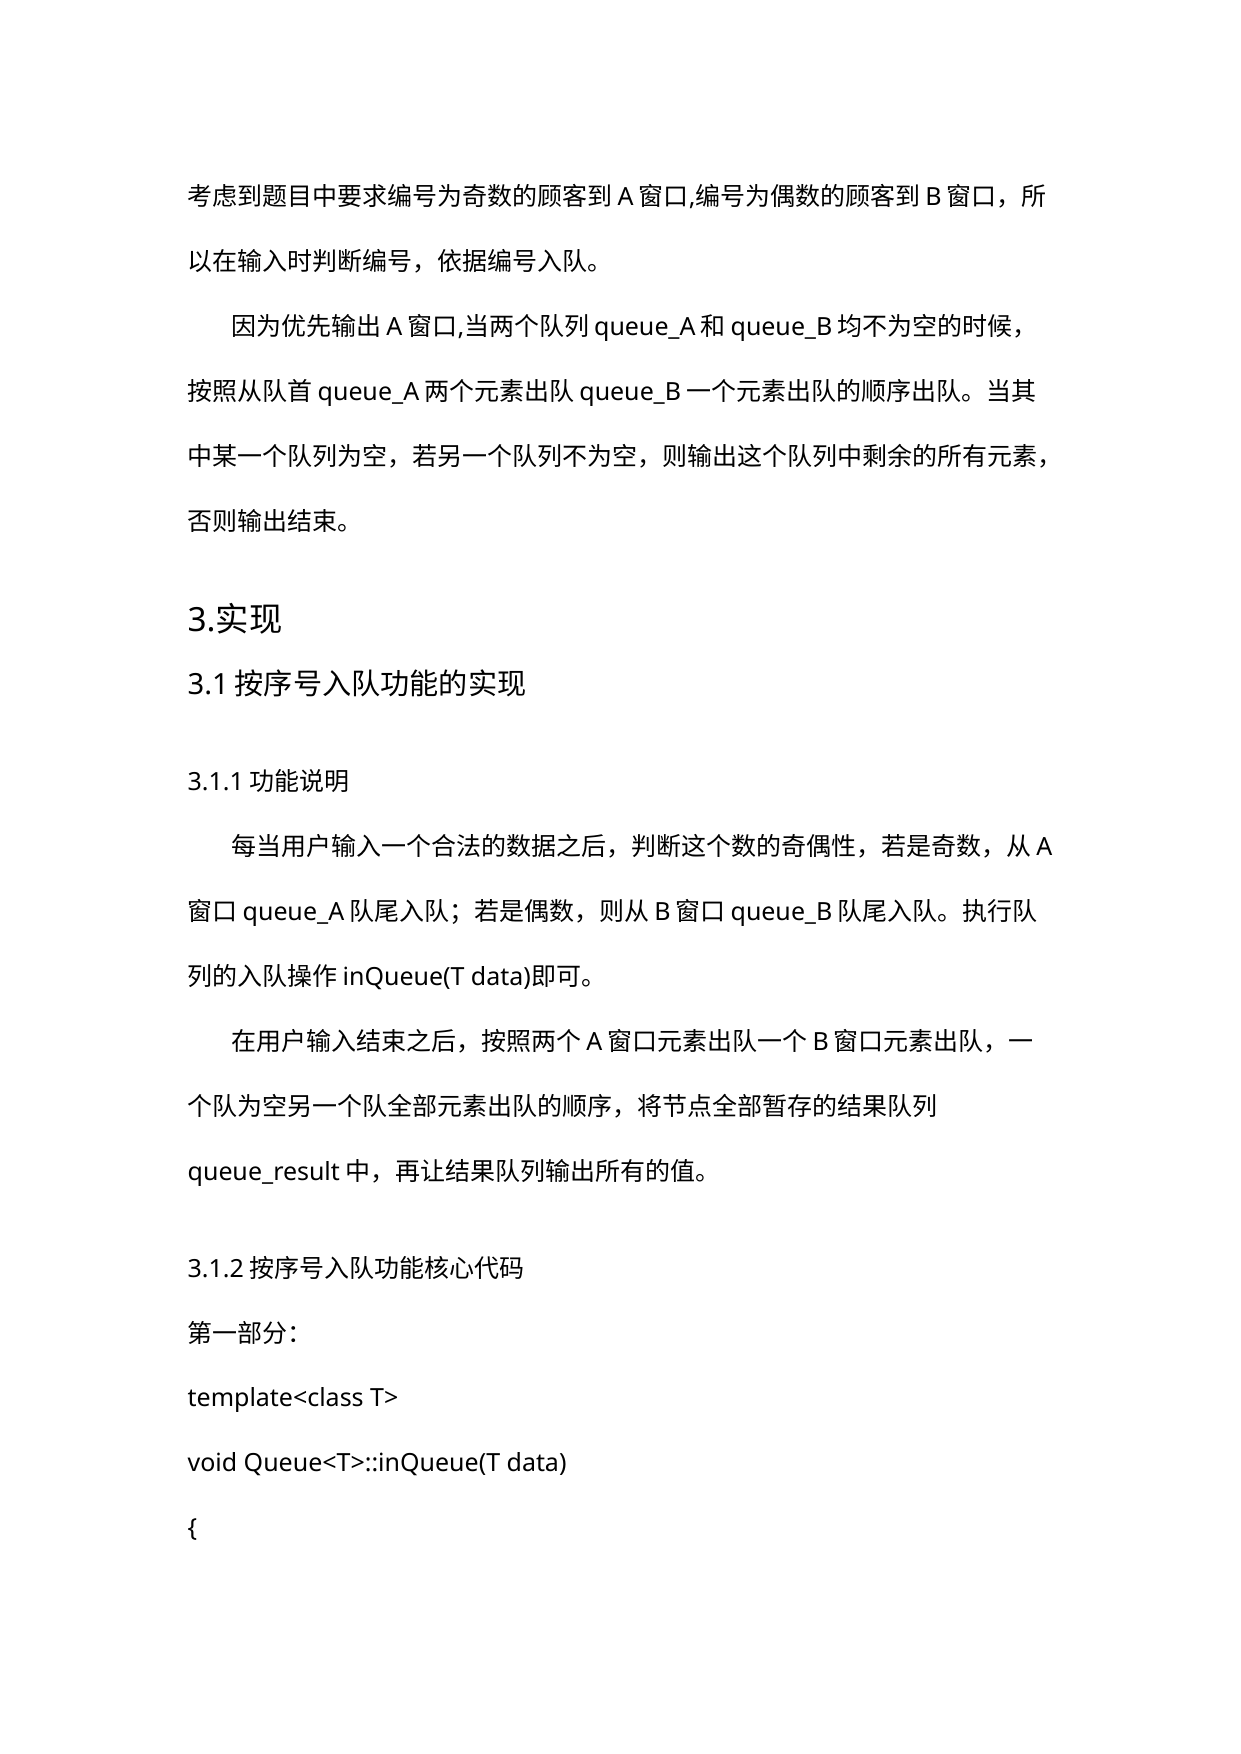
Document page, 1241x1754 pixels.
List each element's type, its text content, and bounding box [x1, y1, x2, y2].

text 3.1按序号入队功能的实现 [187, 649, 1053, 714]
text 在用户输入结束之后，按照两个A窗口元素出队一个B窗口元素出队，一个队为空另一个队全部元素出队的顺序，将节点全部暂存的结果队列queue_result中，再让结果队列输出所有的值。 [187, 1007, 1053, 1202]
text template<class T> [187, 1364, 1053, 1429]
text void Queue<T>::inQueue(T data) [187, 1429, 1053, 1494]
text 第一部分： [187, 1299, 1053, 1364]
text 3.1.1功能说明 [187, 747, 1053, 812]
text 因为优先输出A窗口,当两个队列queue_A和queue_B均不为空的时候，按照从队首queue_A两个元素出队queue_B一个元素出队的顺序出队。当其中某一个队列为空，若另一个队列不为空，则输出这个队列中剩余的所有元素，否则输出结束。 [187, 292, 1053, 552]
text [187, 162, 1053, 292]
text { [187, 1494, 1053, 1559]
text 3.1.2按序号入队功能核心代码 [187, 1234, 1053, 1299]
text 3.实现 [187, 584, 1053, 649]
text 每当用户输入一个合法的数据之后，判断这个数的奇偶性，若是奇数，从A窗口queue_A队尾入队；若是偶数，则从B窗口queue_B队尾入队。执行队列的入队操作inQueue(T data)即可。 [187, 812, 1053, 1007]
